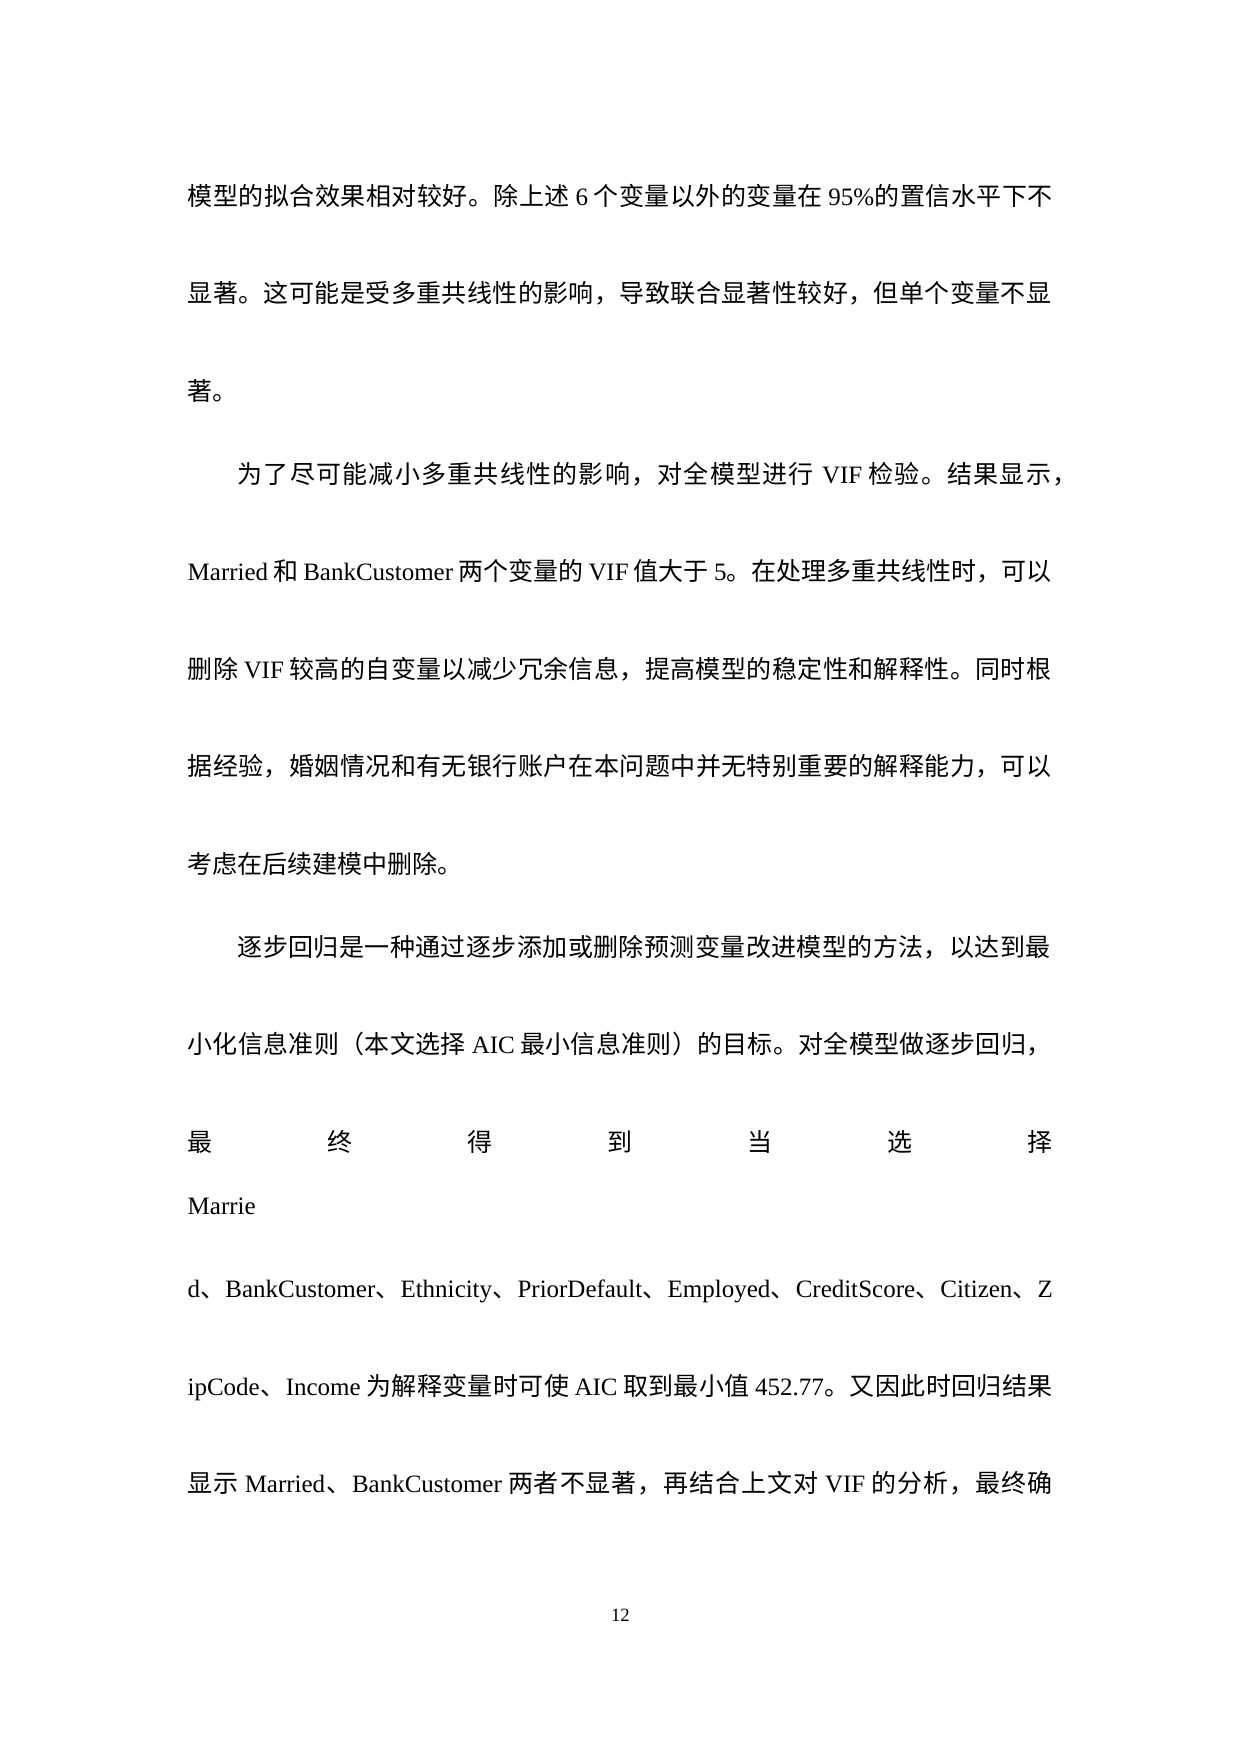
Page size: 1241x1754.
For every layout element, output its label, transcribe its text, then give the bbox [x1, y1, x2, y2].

text 为了尽可能减小多重共线性的影响，对全模型进行VIF检验。结果显示，Married和BankCustomer两个变量的VIF值大于5。在处理多重共线性时，可以删除VIF较高的自变量以减少冗余信息，提高模型的稳定性和解释性。同时根据经验，婚姻情况和有无银行账户在本问题中并无特别重要的解释能力，可以考虑在后续建模中删除。 [187, 440, 1053, 895]
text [187, 913, 1053, 1514]
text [187, 162, 1053, 422]
